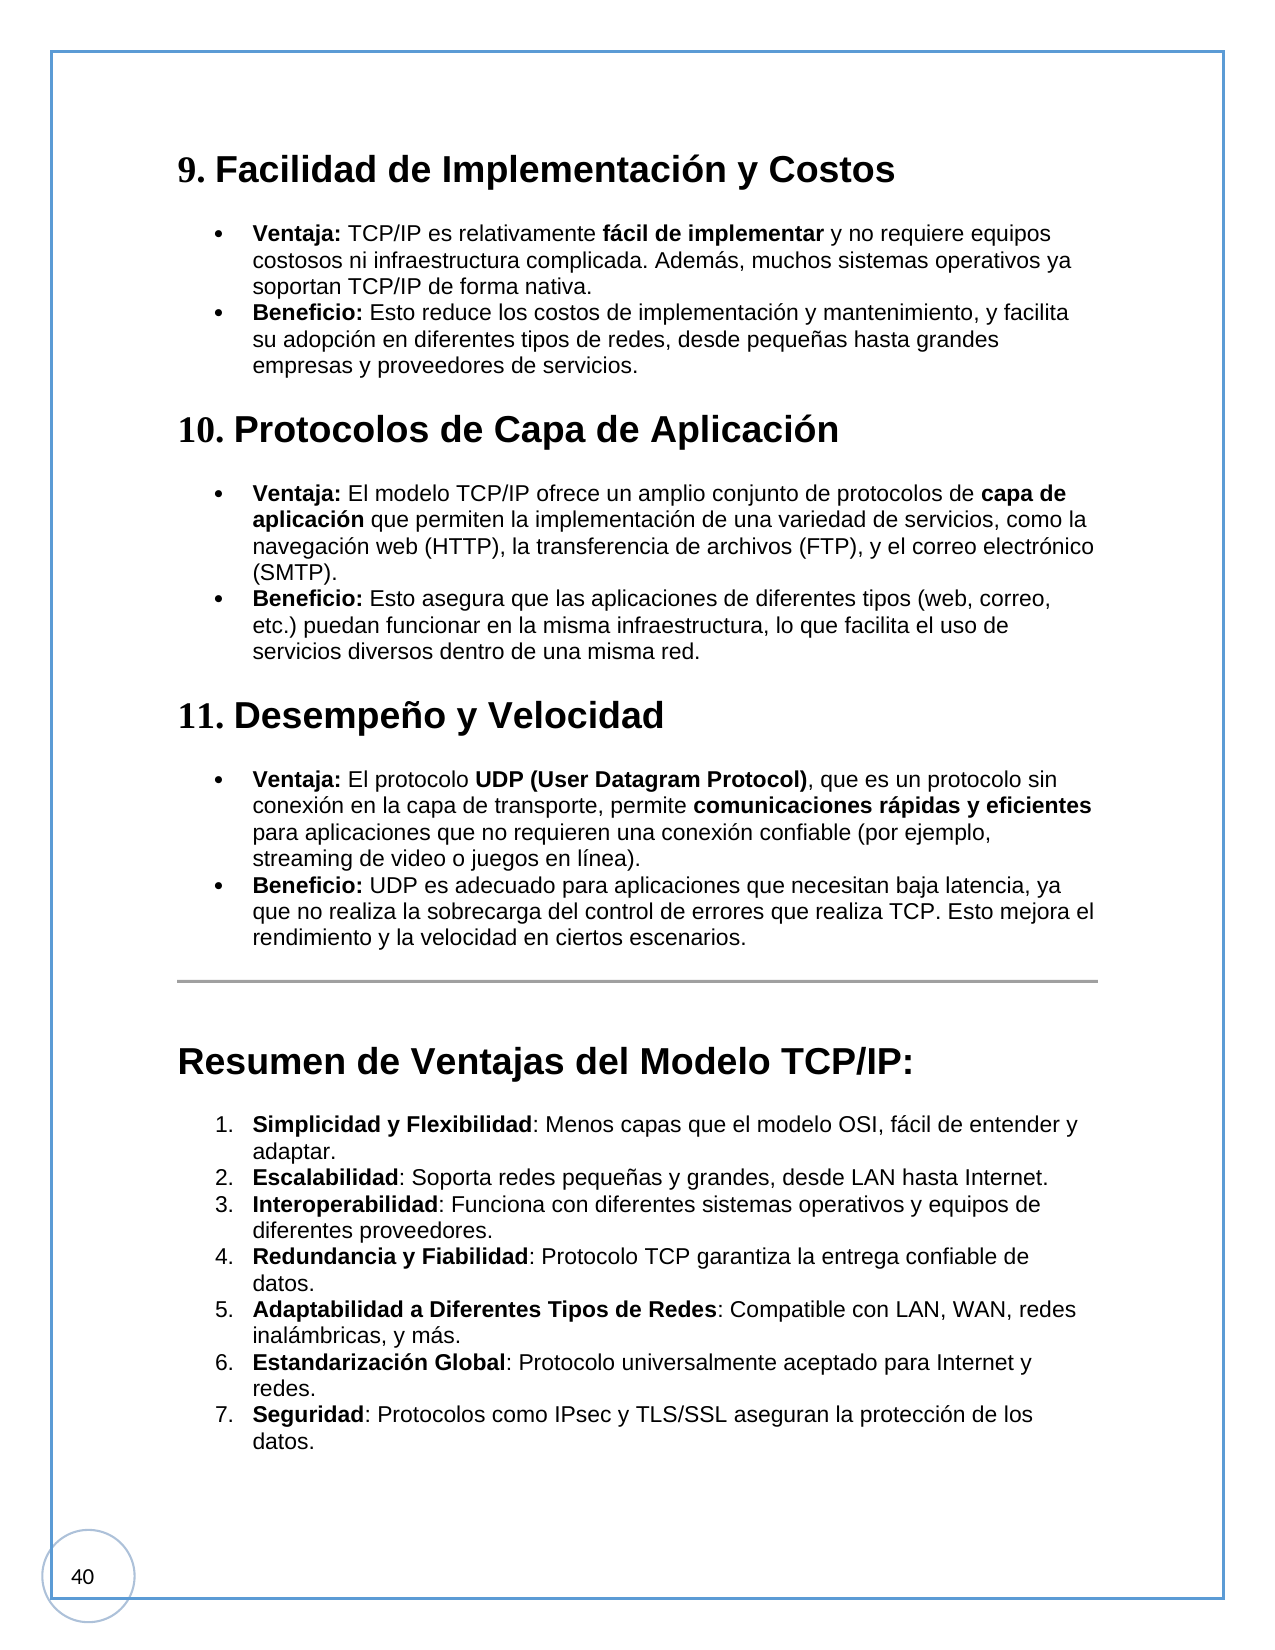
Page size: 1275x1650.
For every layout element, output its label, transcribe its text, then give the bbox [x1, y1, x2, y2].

list Beneficio: Esto asegura que las aplicaciones de diferentes tipos (web, correo, etc.) puedan funcionar en la misma infraestructura, lo que facilita el uso de servicios diversos dentro de una misma red. [215, 585, 1098, 664]
subtitle Resumen de Ventajas del Modelo TCP/IP: [177, 1039, 1098, 1082]
list Beneficio: Esto reduce los costos de implementación y mantenimiento, y facilita su adopción en diferentes tipos de redes, desde pequeñas hasta grandes empresas y proveedores de servicios. [215, 299, 1098, 378]
subtitle 9. Facilidad de Implementación y Costos [177, 148, 1098, 191]
list Ventaja: El modelo TCP/IP ofrece un amplio conjunto de protocolos de capa de aplicación que permiten la implementación de una variedad de servicios, como la navegación web (HTTP), la transferencia de archivos (FTP), y el correo electrónico (SMTP). [215, 480, 1098, 585]
list Beneficio: UDP es adecuado para aplicaciones que necesitan baja latencia, ya que no realiza la sobrecarga del control de errores que realiza TCP. Esto mejora el rendimiento y la velocidad en ciertos escenarios. [215, 872, 1098, 951]
list Simplicidad y Flexibilidad: Menos capas que el modelo OSI, fácil de entender y adaptar. [215, 1111, 1098, 1164]
list Seguridad: Protocolos como IPsec y TLS/SSL aseguran la protección de los datos. [215, 1401, 1098, 1454]
subtitle 11. Desempeño y Velocidad [177, 694, 1098, 737]
list Adaptabilidad a Diferentes Tipos de Redes: Compatible con LAN, WAN, redes inalámbricas, y más. [215, 1296, 1098, 1349]
list Redundancia y Fiabilidad: Protocolo TCP garantiza la entrega confiable de datos. [215, 1243, 1098, 1296]
subtitle 10. Protocolos de Capa de Aplicación [177, 407, 1098, 451]
list Estandarización Global: Protocolo universalmente aceptado para Internet y redes. [215, 1349, 1098, 1401]
list Interoperabilidad: Funciona con diferentes sistemas operativos y equipos de diferentes proveedores. [215, 1191, 1098, 1243]
list Ventaja: El protocolo UDP (User Datagram Protocol), que es un protocolo sin conexión en la capa de transporte, permite comunicaciones rápidas y eficientes para aplicaciones que no requieren una conexión confiable (por ejemplo, streaming de video o juegos en línea). [215, 766, 1098, 872]
list Escalabilidad: Soporta redes pequeñas y grandes, desde LAN hasta Internet. [215, 1164, 1098, 1191]
list Ventaja: TCP/IP es relativamente fácil de implementar y no requiere equipos costosos ni infraestructura complicada. Además, muchos sistemas operativos ya soportan TCP/IP de forma nativa. [215, 220, 1098, 299]
